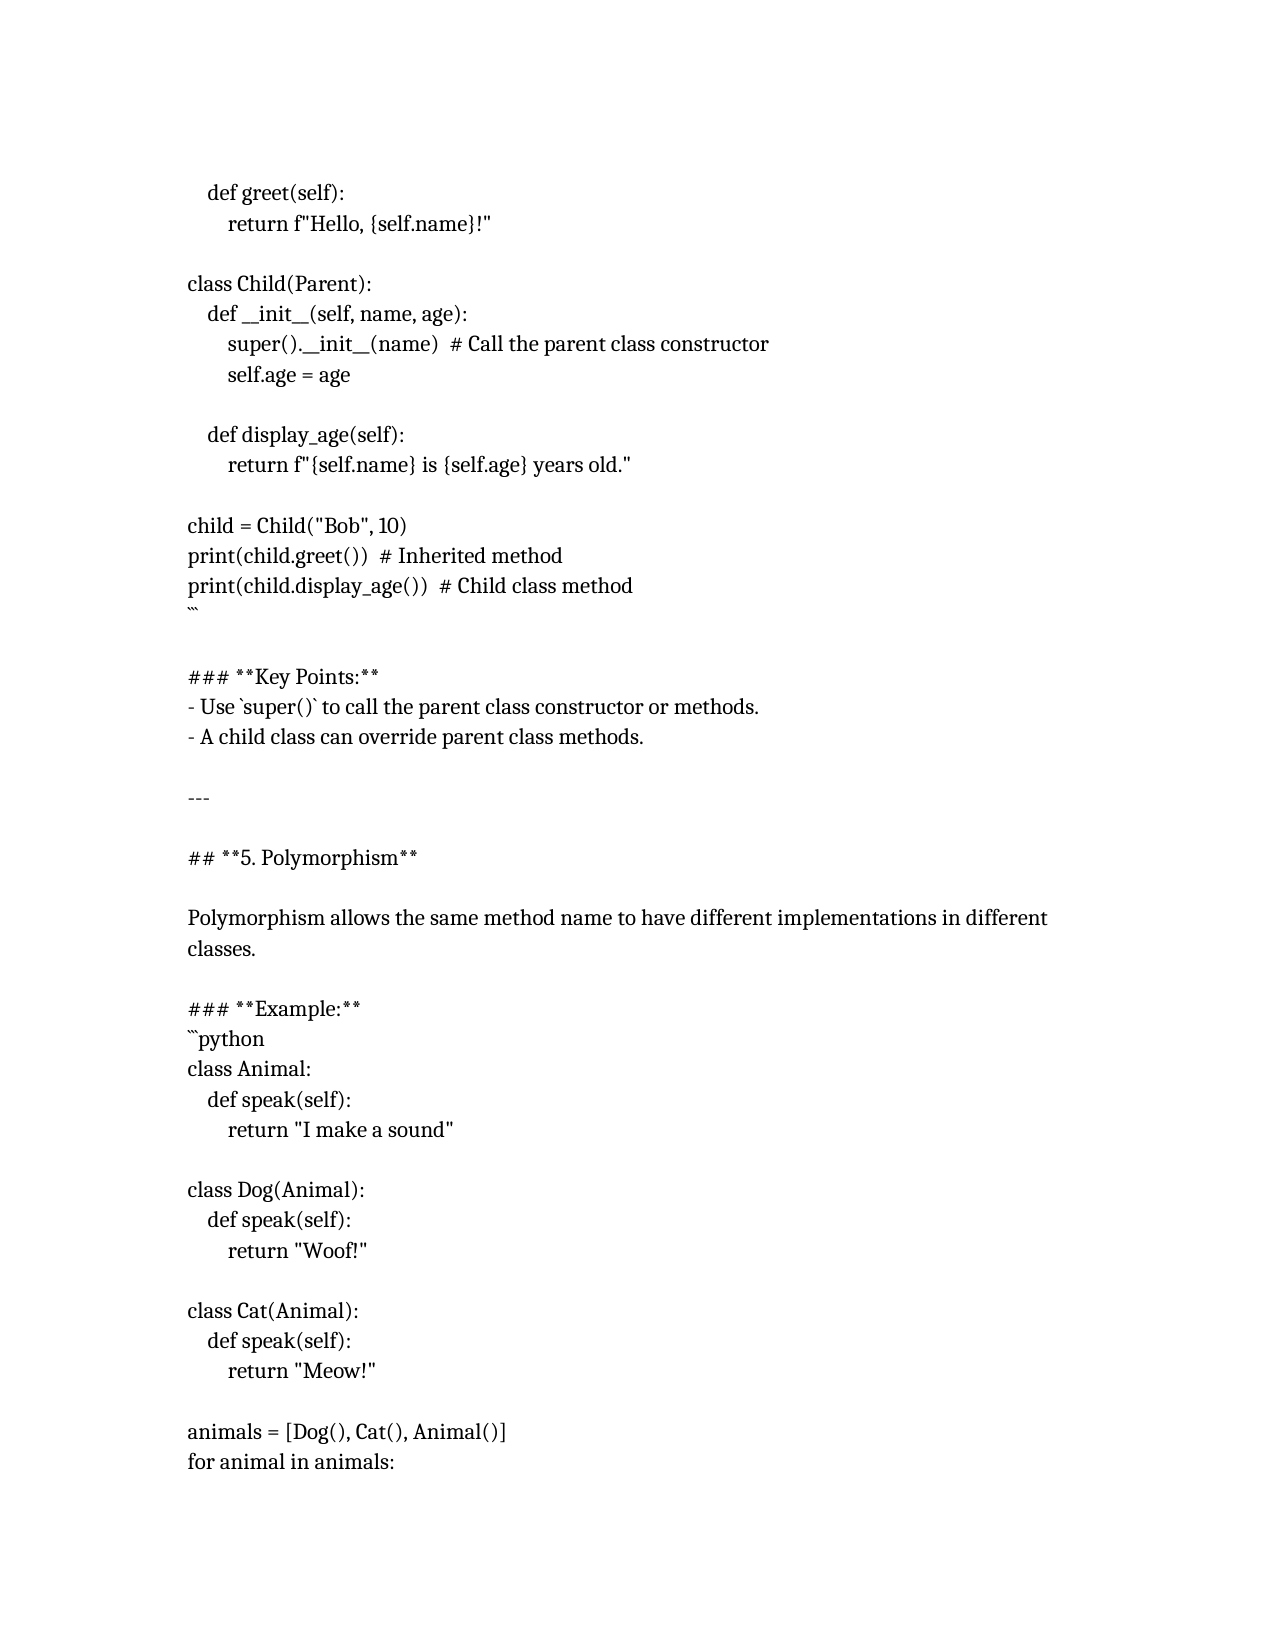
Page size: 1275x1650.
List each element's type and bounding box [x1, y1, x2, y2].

text [187, 150, 1087, 1475]
